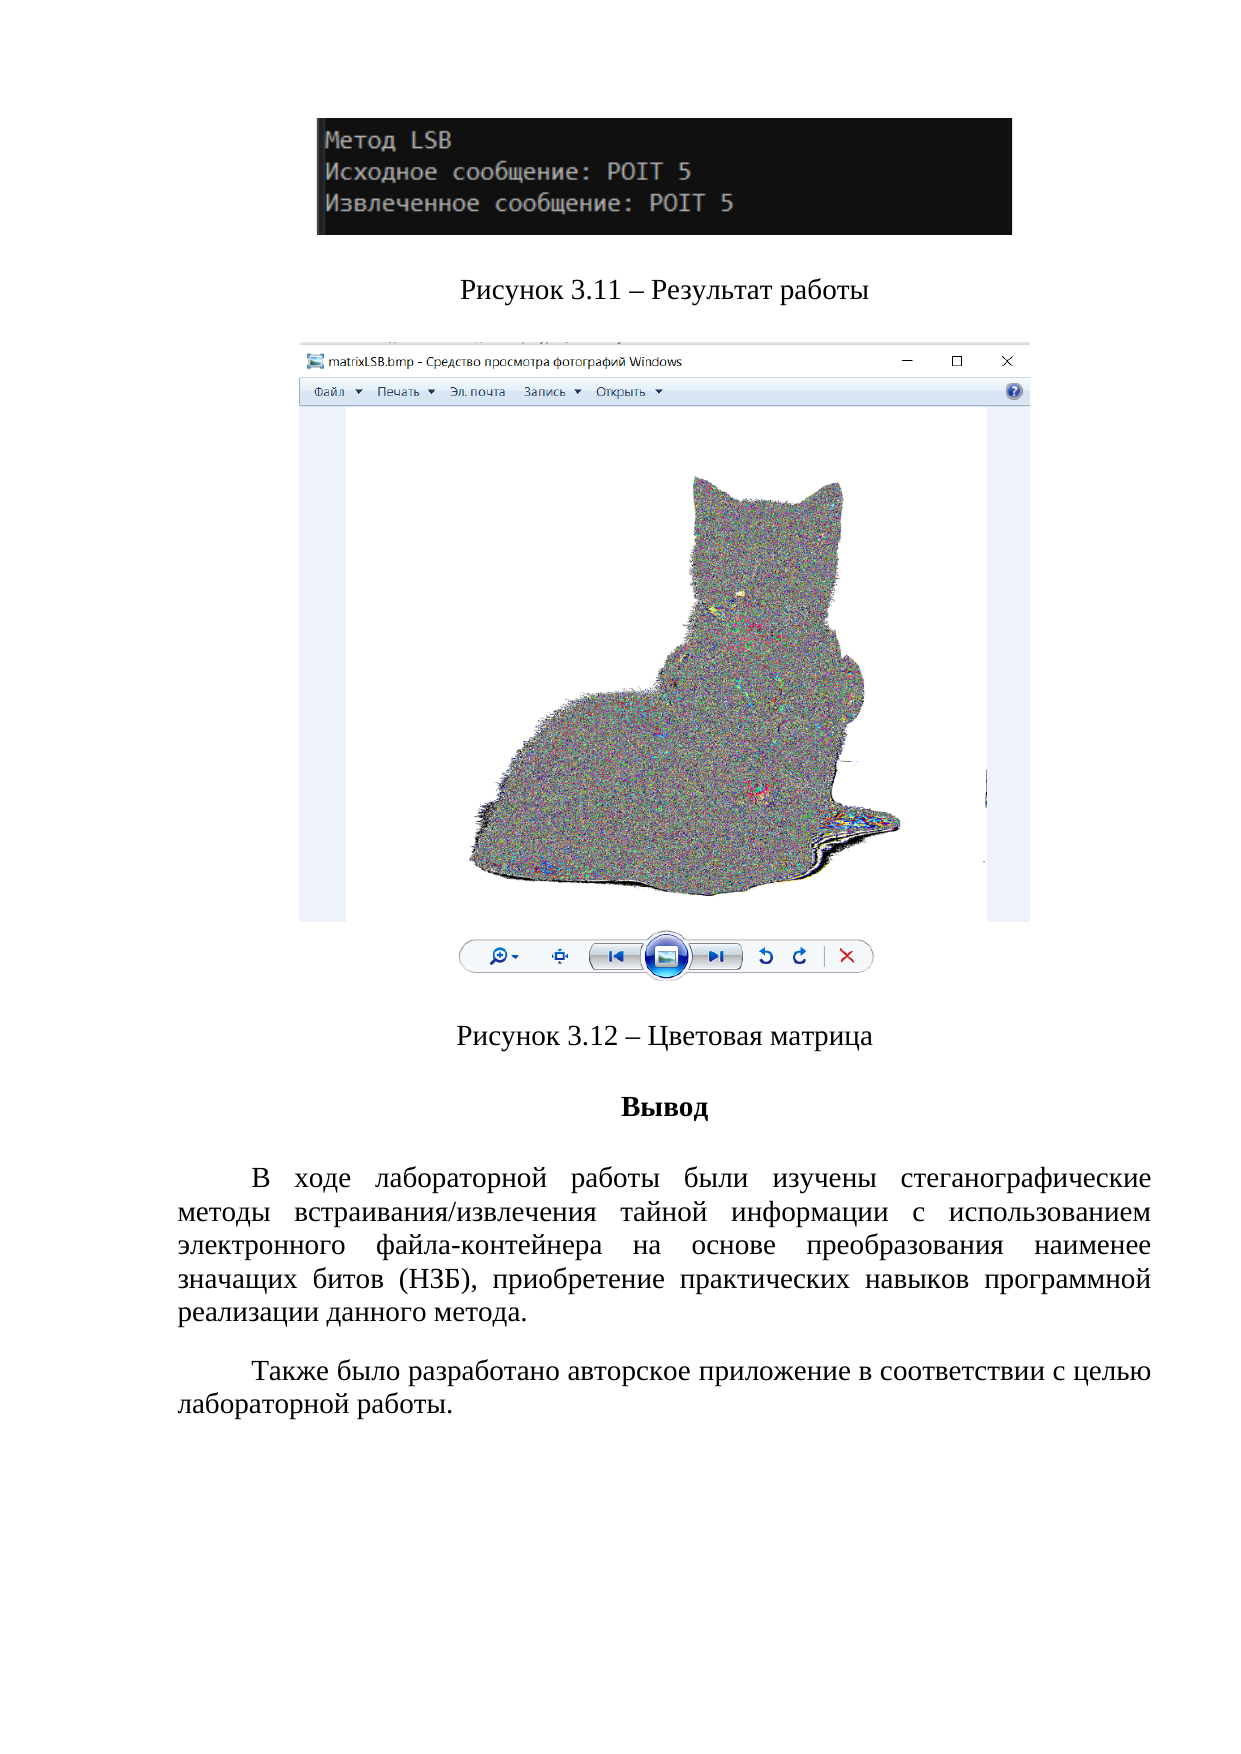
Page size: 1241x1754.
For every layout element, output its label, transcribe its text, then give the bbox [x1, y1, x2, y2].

picture [299, 342, 1030, 981]
text Рисунок 3.11 – Результат работы [177, 272, 1152, 305]
text Рисунок 3.12 – Цветовая матрица [177, 1018, 1152, 1052]
picture [316, 118, 1013, 235]
text Также было разработано авторское приложение в соответствии с целью лабораторной работы. [177, 1353, 1152, 1420]
text Вывод [177, 1089, 1152, 1123]
text В ходе лабораторной работы были изучены стеганографические методы встраивания/извлечения тайной информации с использованием электронного файла-контейнера на основе преобразования наименее значащих битов (НЗБ), приобретение практических навыков программной реализации данного метода. [177, 1160, 1152, 1328]
